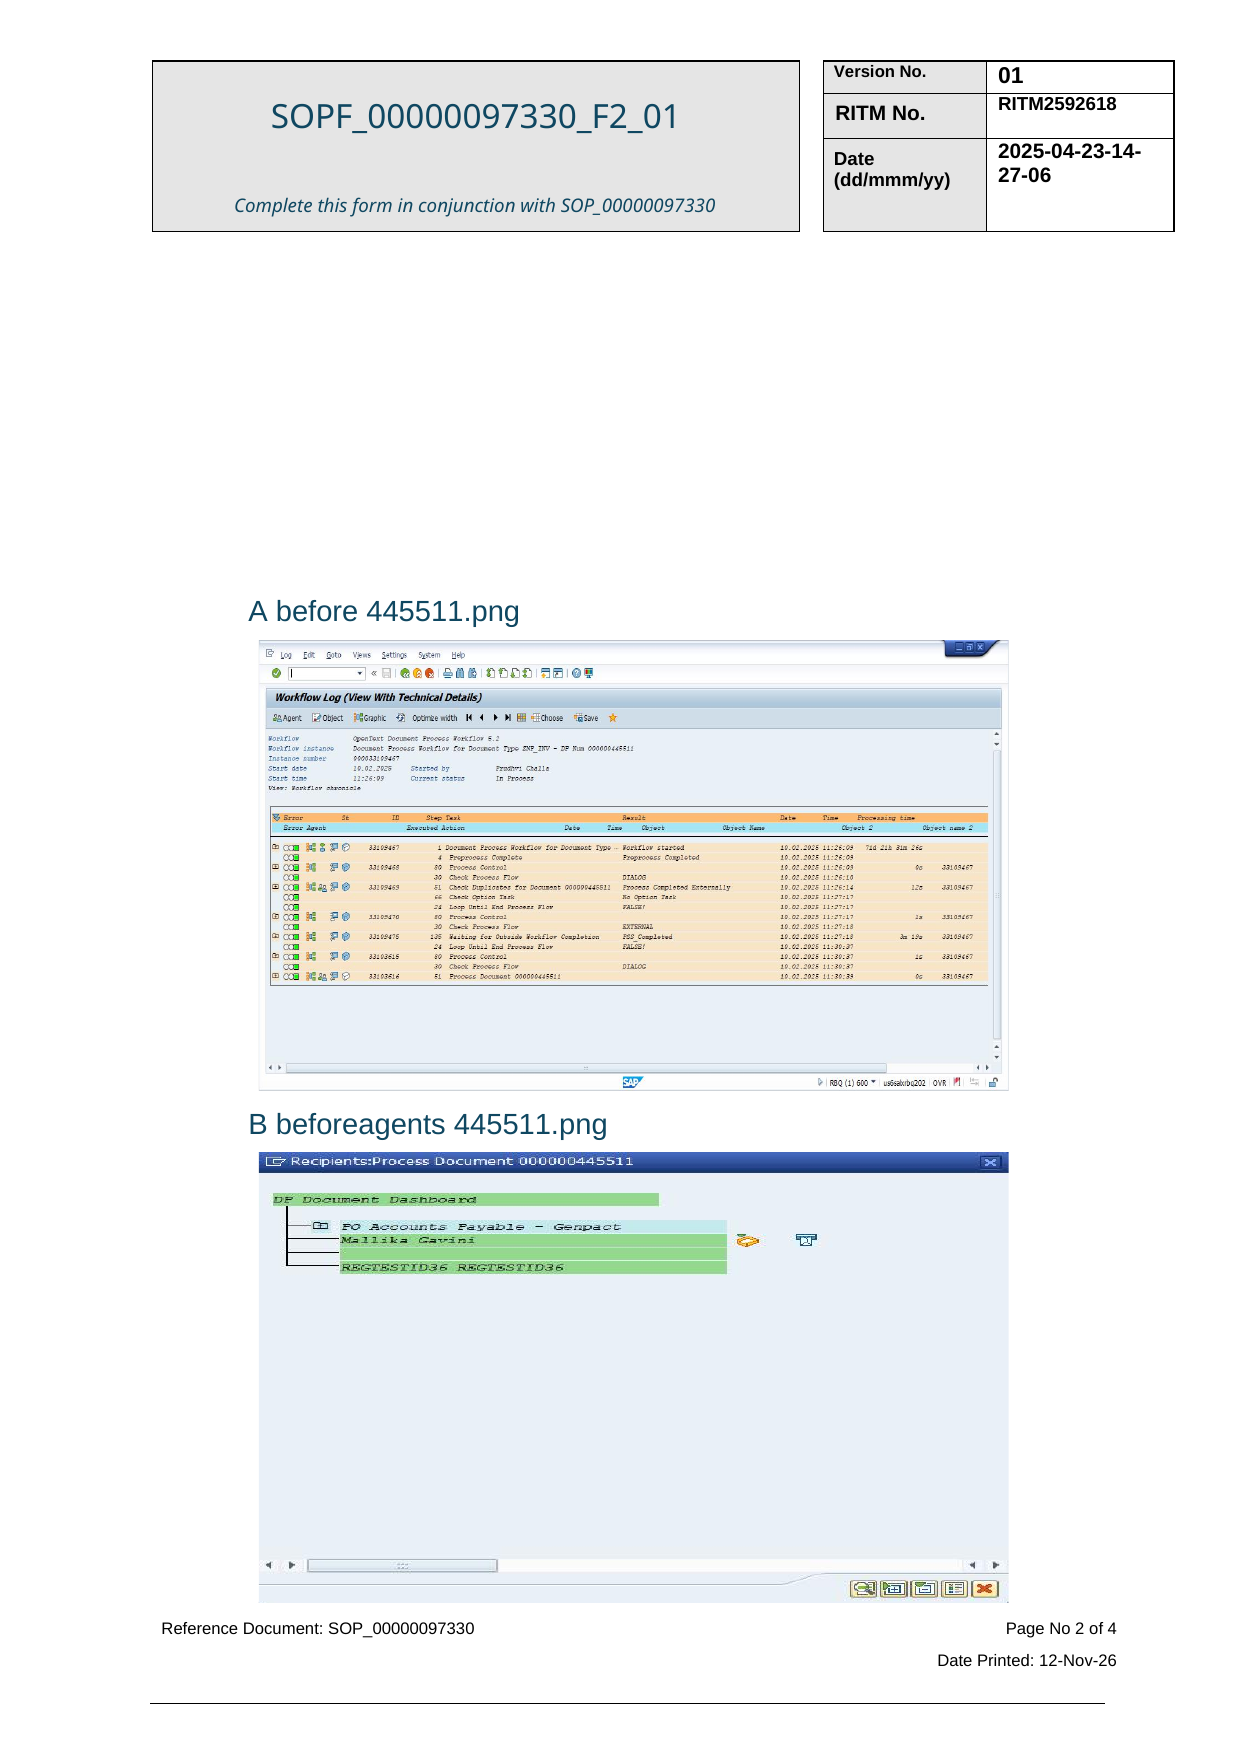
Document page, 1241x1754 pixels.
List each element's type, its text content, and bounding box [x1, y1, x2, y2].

picture [258, 640, 1009, 1091]
subtitle B beforeagents 445511.png [240, 1107, 1105, 1140]
picture [258, 1152, 1009, 1603]
subtitle A before 445511.png [240, 594, 1105, 628]
